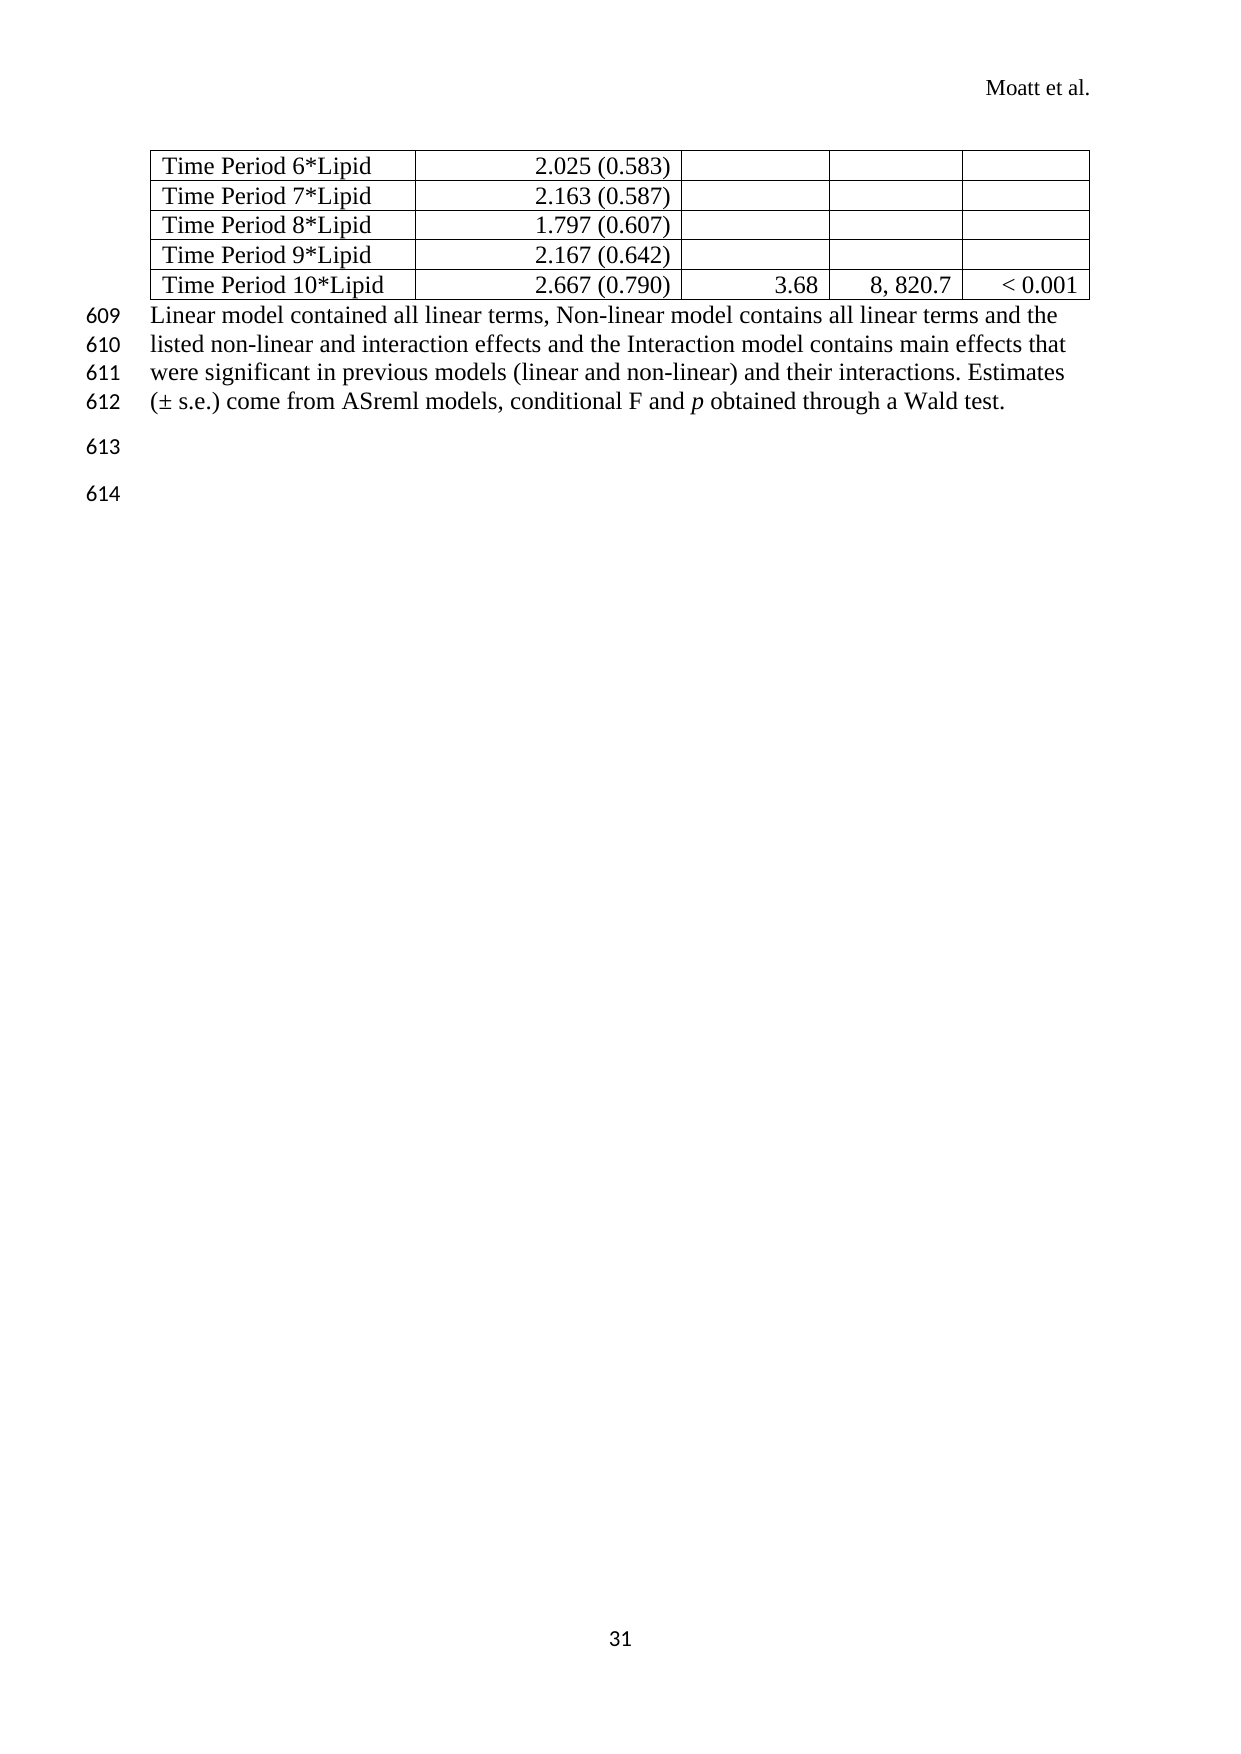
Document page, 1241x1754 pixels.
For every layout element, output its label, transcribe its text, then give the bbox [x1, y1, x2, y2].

table_cell [682, 151, 829, 180]
table_cell 2.167 (0.642) [416, 240, 681, 269]
table_cell [830, 211, 962, 239]
table_cell 2.667 (0.790) [416, 270, 681, 299]
table_cell [682, 181, 829, 209]
table_cell [963, 211, 1089, 239]
table_cell [830, 151, 962, 180]
table_cell [963, 240, 1089, 269]
table_cell < 0.001 [963, 270, 1089, 299]
table_cell 2.025 (0.583) [416, 151, 681, 180]
table_cell Time Period 8*Lipid [151, 211, 415, 239]
table_cell 3.68 [682, 270, 829, 299]
table_cell [963, 151, 1089, 180]
table_cell Time Period 10*Lipid [151, 270, 415, 299]
table_cell [682, 240, 829, 269]
table_cell Time Period 9*Lipid [151, 240, 415, 269]
table_cell Time Period 7*Lipid [151, 181, 415, 209]
table_cell 1.797 (0.607) [416, 211, 681, 239]
table_cell Time Period 6*Lipid [151, 151, 415, 180]
table_cell 2.163 (0.587) [416, 181, 681, 209]
table_cell [830, 240, 962, 269]
table_cell 8, 820.7 [830, 270, 962, 299]
table_cell [682, 211, 829, 239]
table_cell [830, 181, 962, 209]
table_cell [963, 181, 1089, 209]
text Linear model contained all linear terms, Non-linear model contains all linear terms and the listed non-linear and interaction effects and the Interaction model contains main effects that were significant in previous models (linear and non-linear) and their interactions. Estimates (± s.e.) come from ASreml models, conditional F and p obtained through a Wald test. [150, 300, 1090, 415]
